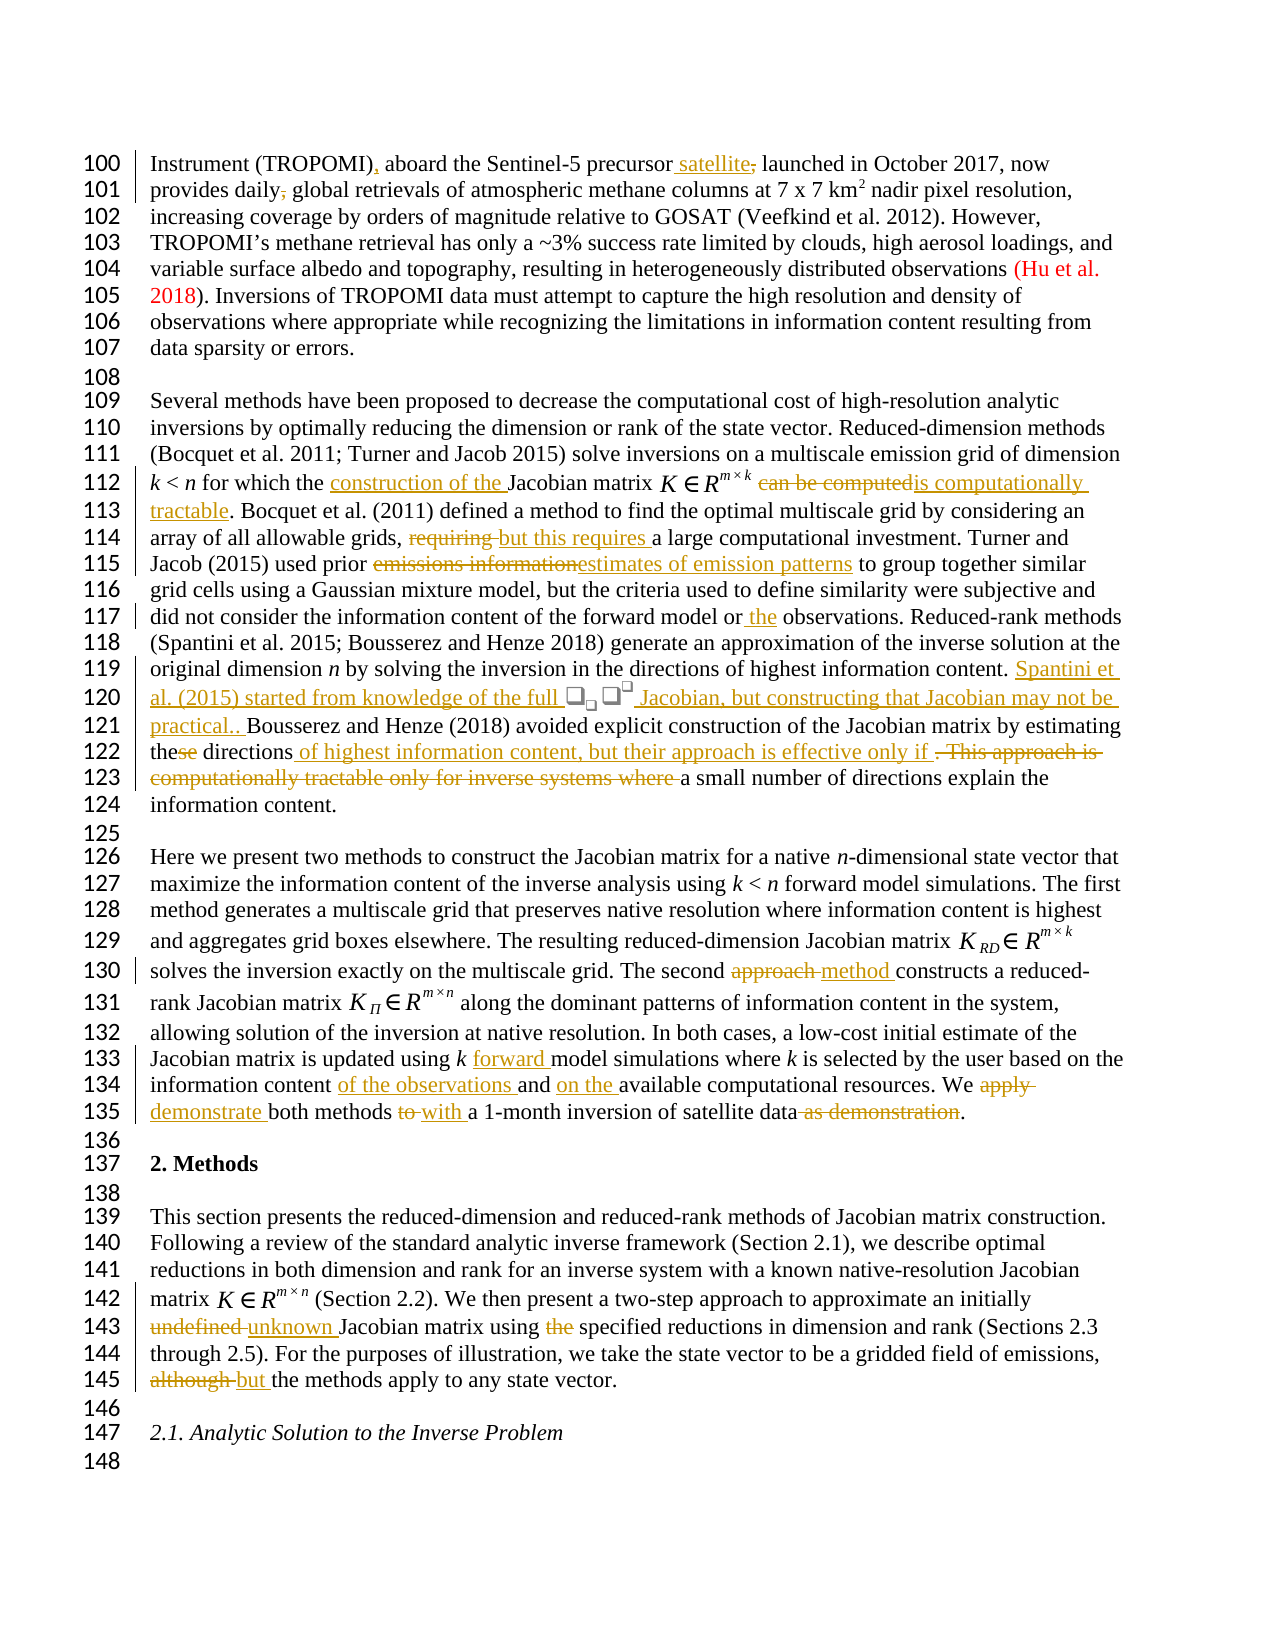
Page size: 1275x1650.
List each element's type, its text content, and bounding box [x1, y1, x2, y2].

text Here we present two methods to construct the Jacobian matrix for a native n-dimensional state vector that maximize the information content of the inverse analysis using k < n forward model simulations. The first method generates a multiscale grid that preserves native resolution where information content is highest and aggregates grid boxes elsewhere. The resulting reduced-dimension Jacobian matrix solves the inversion exactly on the multiscale grid. The second constructs a reduced-rank Jacobian matrix along the dominant patterns of information content in the system, allowing solution of the inversion at native resolution. In both cases, a low-cost initial estimate of the Jacobian matrix is updated using k model simulations where k is selected by the user based on the information content and available computational resources. We both methods a 1-month inversion of satellite data. [150, 843, 1125, 1124]
text Several methods have been proposed to decrease the computational cost of high-resolution analytic inversions by optimally reducing the dimension or rank of the state vector. Reduced-dimension methods (Bocquet et al. 2011; Turner and Jacob 2015) solve inversions on a multiscale emission grid of dimension k < n for which the Jacobian matrix . Bocquet et al. (2011) defined a method to find the optimal multiscale grid by considering an array of all allowable grids, a large computational investment. Turner and Jacob (2015) used prior to group together similar grid cells using a Gaussian mixture model, but the criteria used to define similarity were subjective and did not consider the information content of the forward model or observations. Reduced-rank methods (Spantini et al. 2015; Bousserez and Henze 2018) generate an approximation of the inverse solution at the original dimension n by solving the inversion in the directions of highest information content. Bousserez and Henze (2018) avoided explicit construction of the Jacobian matrix by estimating the directionsa small number of directions explain the information content. [150, 387, 1125, 817]
text This section presents the reduced-dimension and reduced-rank methods of Jacobian matrix construction. Following a review of the standard analytic inverse framework (Section 2.1), we describe optimal reductions in both dimension and rank for an inverse system with a known native-resolution Jacobian matrix (Section 2.2). We then present a two-step approach to approximate an initially Jacobian matrix using specified reductions in dimension and rank (Sections 2.3 through 2.5). For the purposes of illustration, we take the state vector to be a gridded field of emissions, the methods apply to any state vector. [150, 1203, 1125, 1392]
text 2. Methods [150, 1150, 1125, 1177]
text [150, 150, 1125, 361]
text 2.1. Analytic Solution to the Inverse Problem [150, 1419, 1125, 1445]
